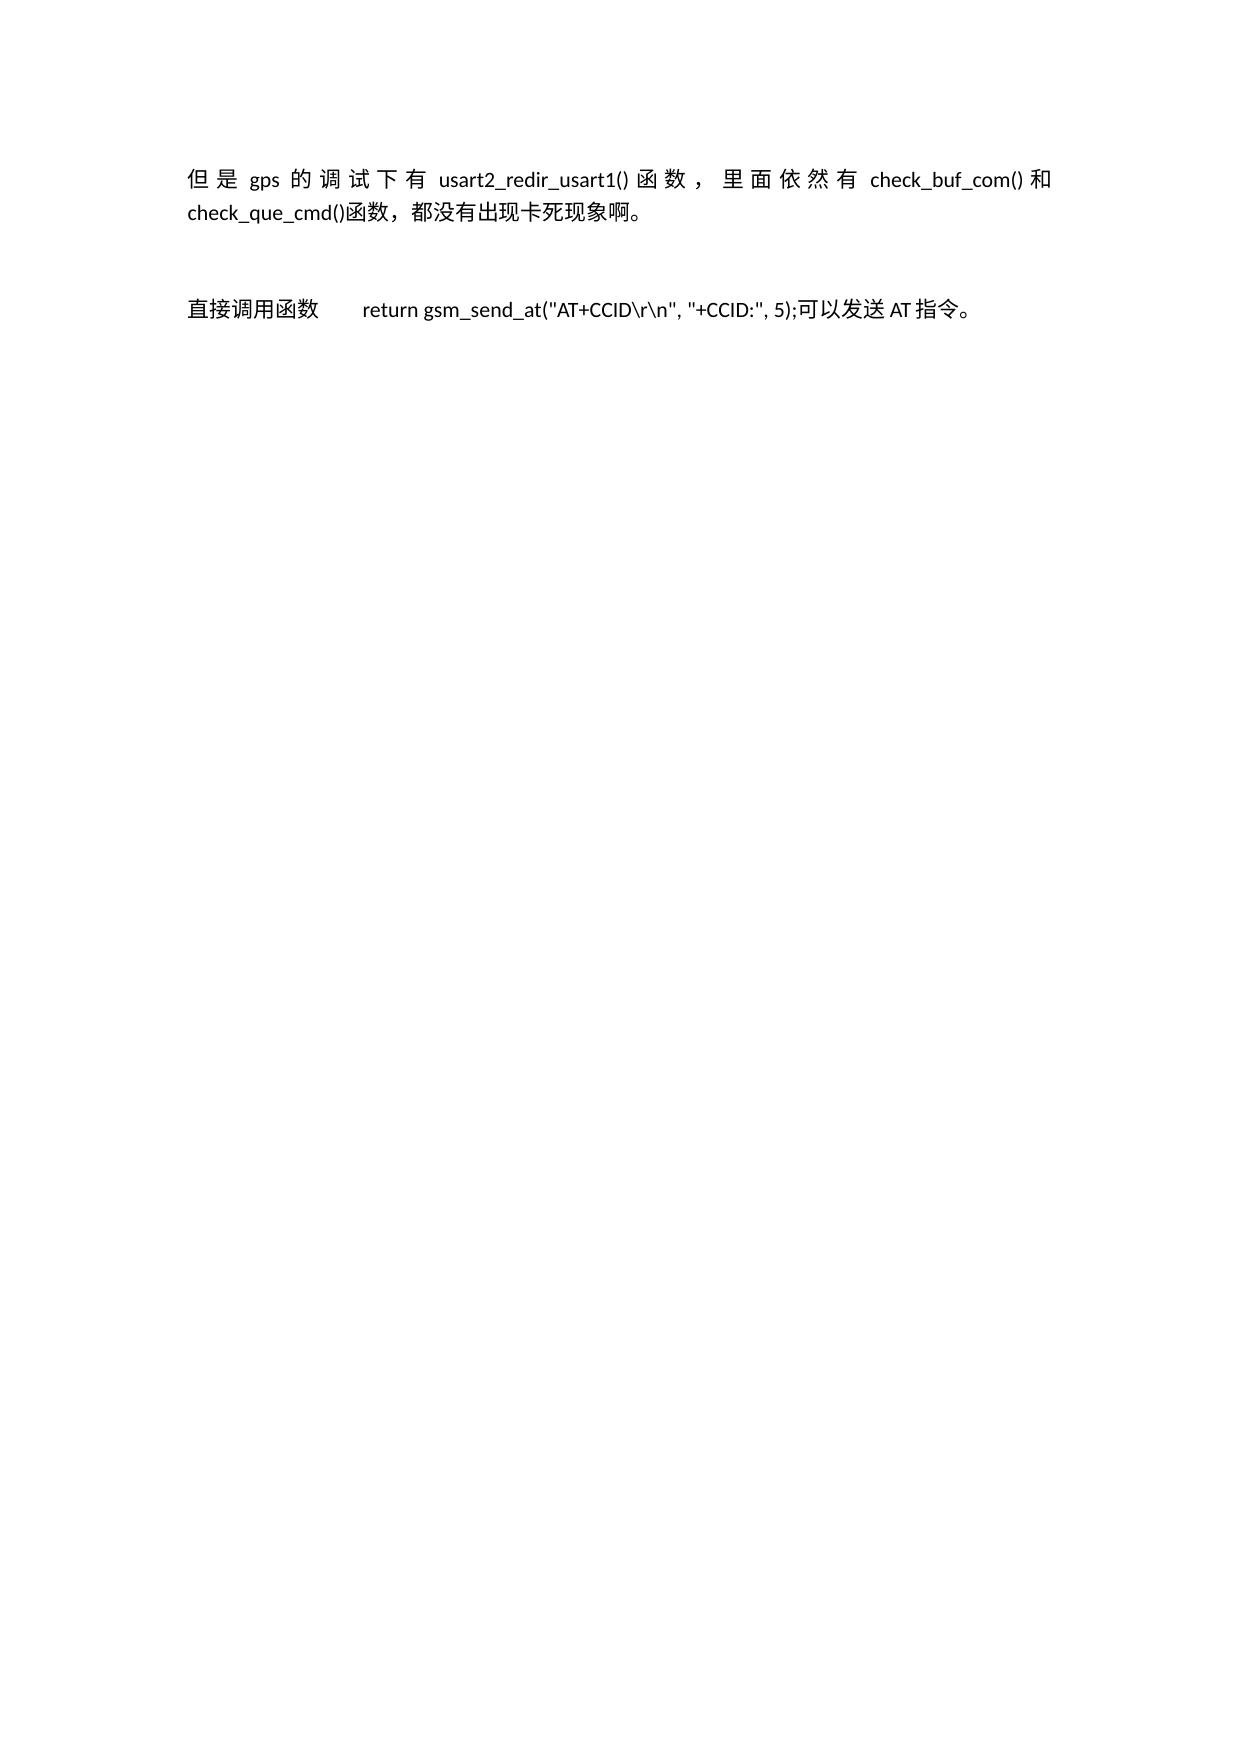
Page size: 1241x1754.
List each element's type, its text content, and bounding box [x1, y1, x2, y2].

text 但是gps的调试下有usart2_redir_usart1()函数，里面依然有check_buf_com()和check_que_cmd()函数，都没有出现卡死现象啊。 [187, 162, 1053, 227]
text 直接调用函数 return gsm_send_at("AT+CCID\r\n", "+CCID:", 5);可以发送AT指令。 [187, 292, 1053, 324]
